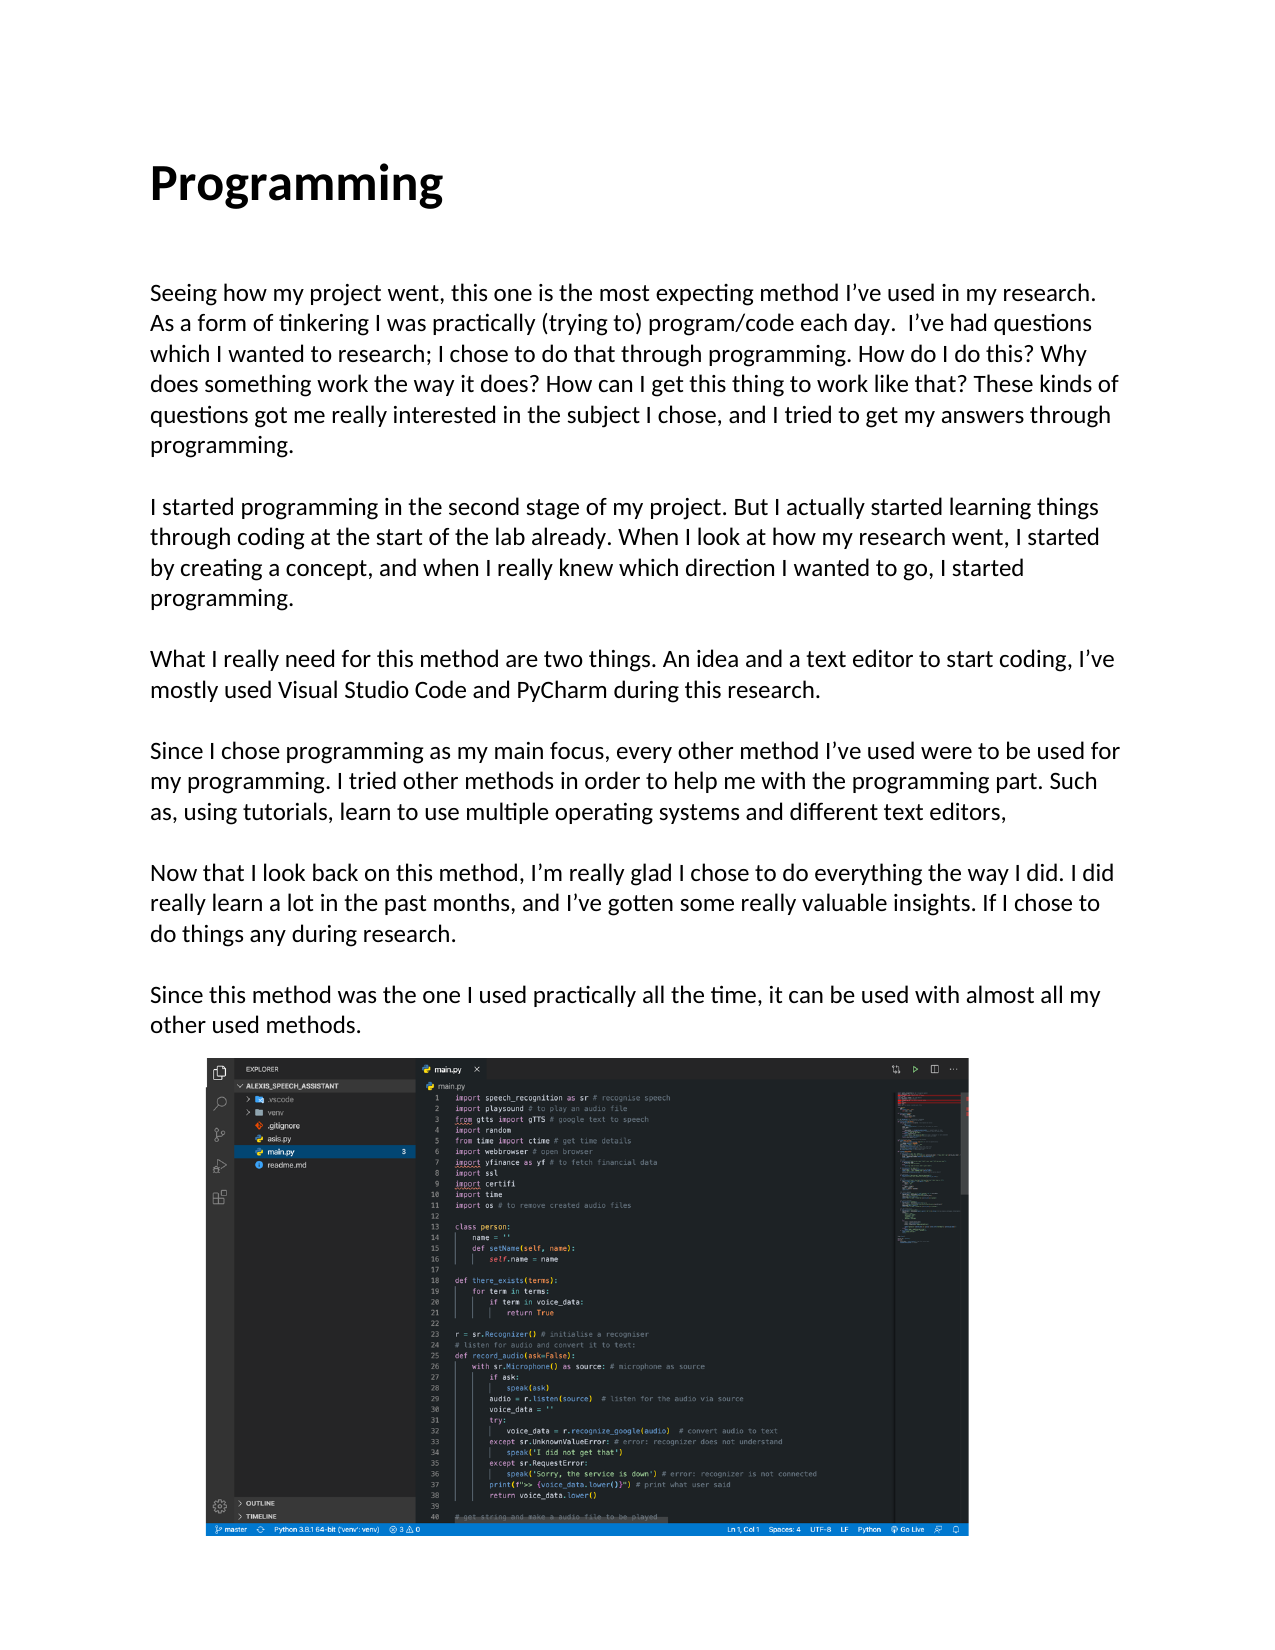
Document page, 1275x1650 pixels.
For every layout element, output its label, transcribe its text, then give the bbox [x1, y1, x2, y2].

picture [205, 1058, 969, 1536]
text Programming [150, 150, 1125, 213]
text Now that I look back on this method, I’m really glad I chose to do everything the way I did. I did really learn a lot in the past months, and I’ve gotten some really valuable insights. If I chose to do things any during research. [150, 857, 1125, 948]
text Seeing how my project went, this one is the most expecting method I’ve used in my research. As a form of tinkering I was practically (trying to) program/code each day. I’ve had questions which I wanted to research; I chose to do that through programming. How do I do this? Why does something work the way it does? How can I get this thing to work like that? These kinds of questions got me really interested in the subject I chose, and I tried to get my answers through programming. [150, 277, 1125, 460]
text Since this method was the one I used practically all the time, it can be used with almost all my other used methods. [150, 979, 1125, 1040]
text What I really need for this method are two things. An idea and a text editor to start coding, I’ve mostly used Visual Studio Code and PyCharm during this research. [150, 643, 1125, 704]
text I started programming in the second stage of my project. But I actually started learning things through coding at the start of the lab already. When I look at how my research went, I started by creating a concept, and when I really knew which direction I wanted to go, I started programming. [150, 491, 1125, 613]
text Since I chose programming as my main focus, every other method I’ve used were to be used for my programming. I tried other methods in order to help me with the programming part. Such as, using tutorials, learn to use multiple operating systems and different text editors, [150, 735, 1125, 826]
